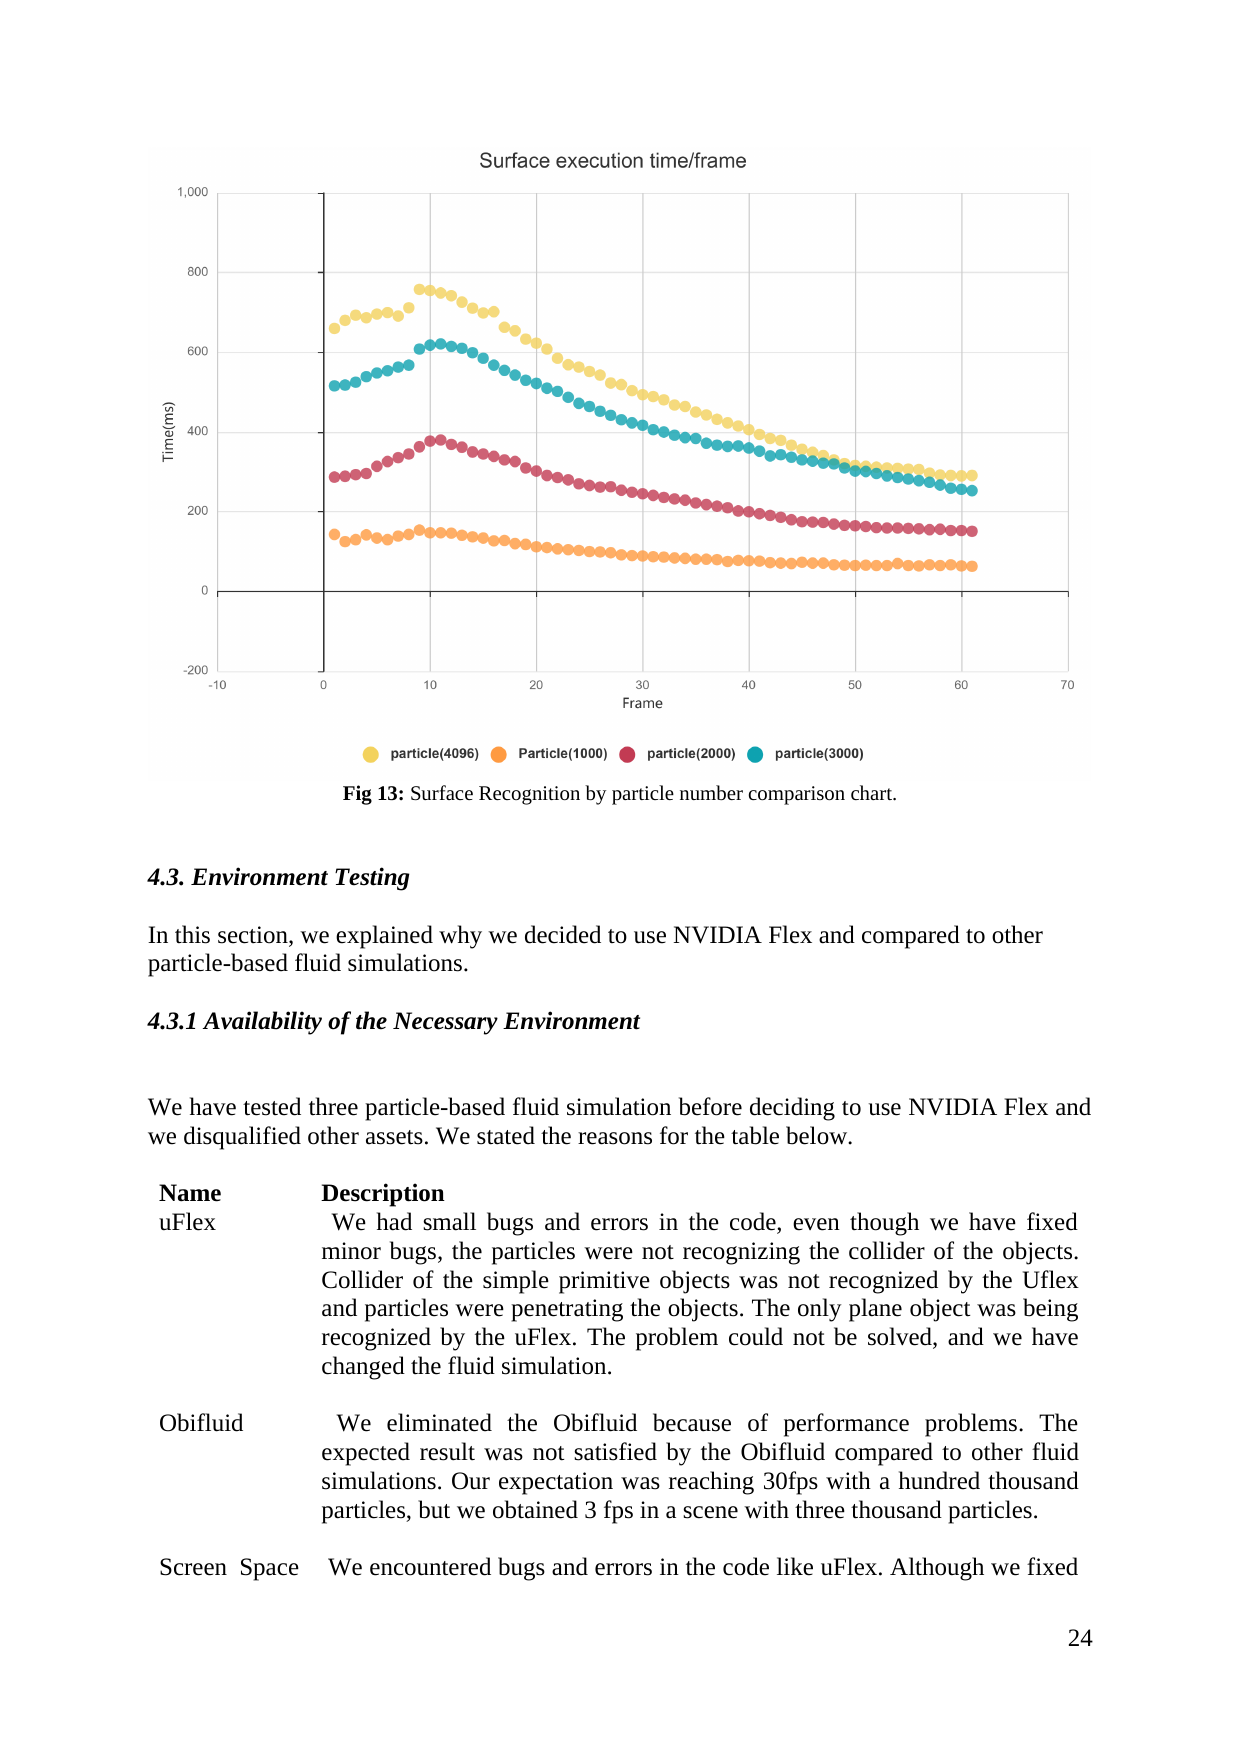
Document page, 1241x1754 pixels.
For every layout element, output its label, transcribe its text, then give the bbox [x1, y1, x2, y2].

table_header Name [148, 1179, 310, 1207]
table_header Description [310, 1179, 1091, 1207]
text Fig 13: Surface Recognition by particle number comparison chart. [148, 781, 1093, 805]
table_cell We had small bugs and errors in the code, even though we have fixed minor bugs, the particles were not recognizing the collider of the objects. Collider of the simple primitive objects was not recognized by the Uflex and particles were penetrating the objects. The only plane object was being recognized by the uFlex. The problem could not be solved, and we have changed the fluid simulation. [310, 1207, 1091, 1408]
table_cell Obifluid [148, 1409, 310, 1552]
text We have tested three particle-based fluid simulation before deciding to use NVIDIA Flex and we disqualified other assets. We stated the reasons for the table below. [148, 1092, 1093, 1150]
text In this section, we explained why we decided to use NVIDIA Flex and compared to other particle-based fluid simulations. [148, 920, 1093, 977]
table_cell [148, 1552, 310, 1581]
subtitle 4.3. Environment Testing [148, 862, 1093, 891]
table_cell uFlex [148, 1207, 310, 1408]
text 4.3.1 Availability of the Necessary Environment [148, 1006, 1093, 1035]
picture [147, 147, 1092, 781]
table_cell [310, 1552, 1091, 1581]
table_cell We eliminated the Obifluid because of performance problems. The expected result was not satisfied by the Obifluid compared to other fluid simulations. Our expectation was reaching 30fps with a hundred thousand particles, but we obtained 3 fps in a scene with three thousand particles. [310, 1409, 1091, 1552]
